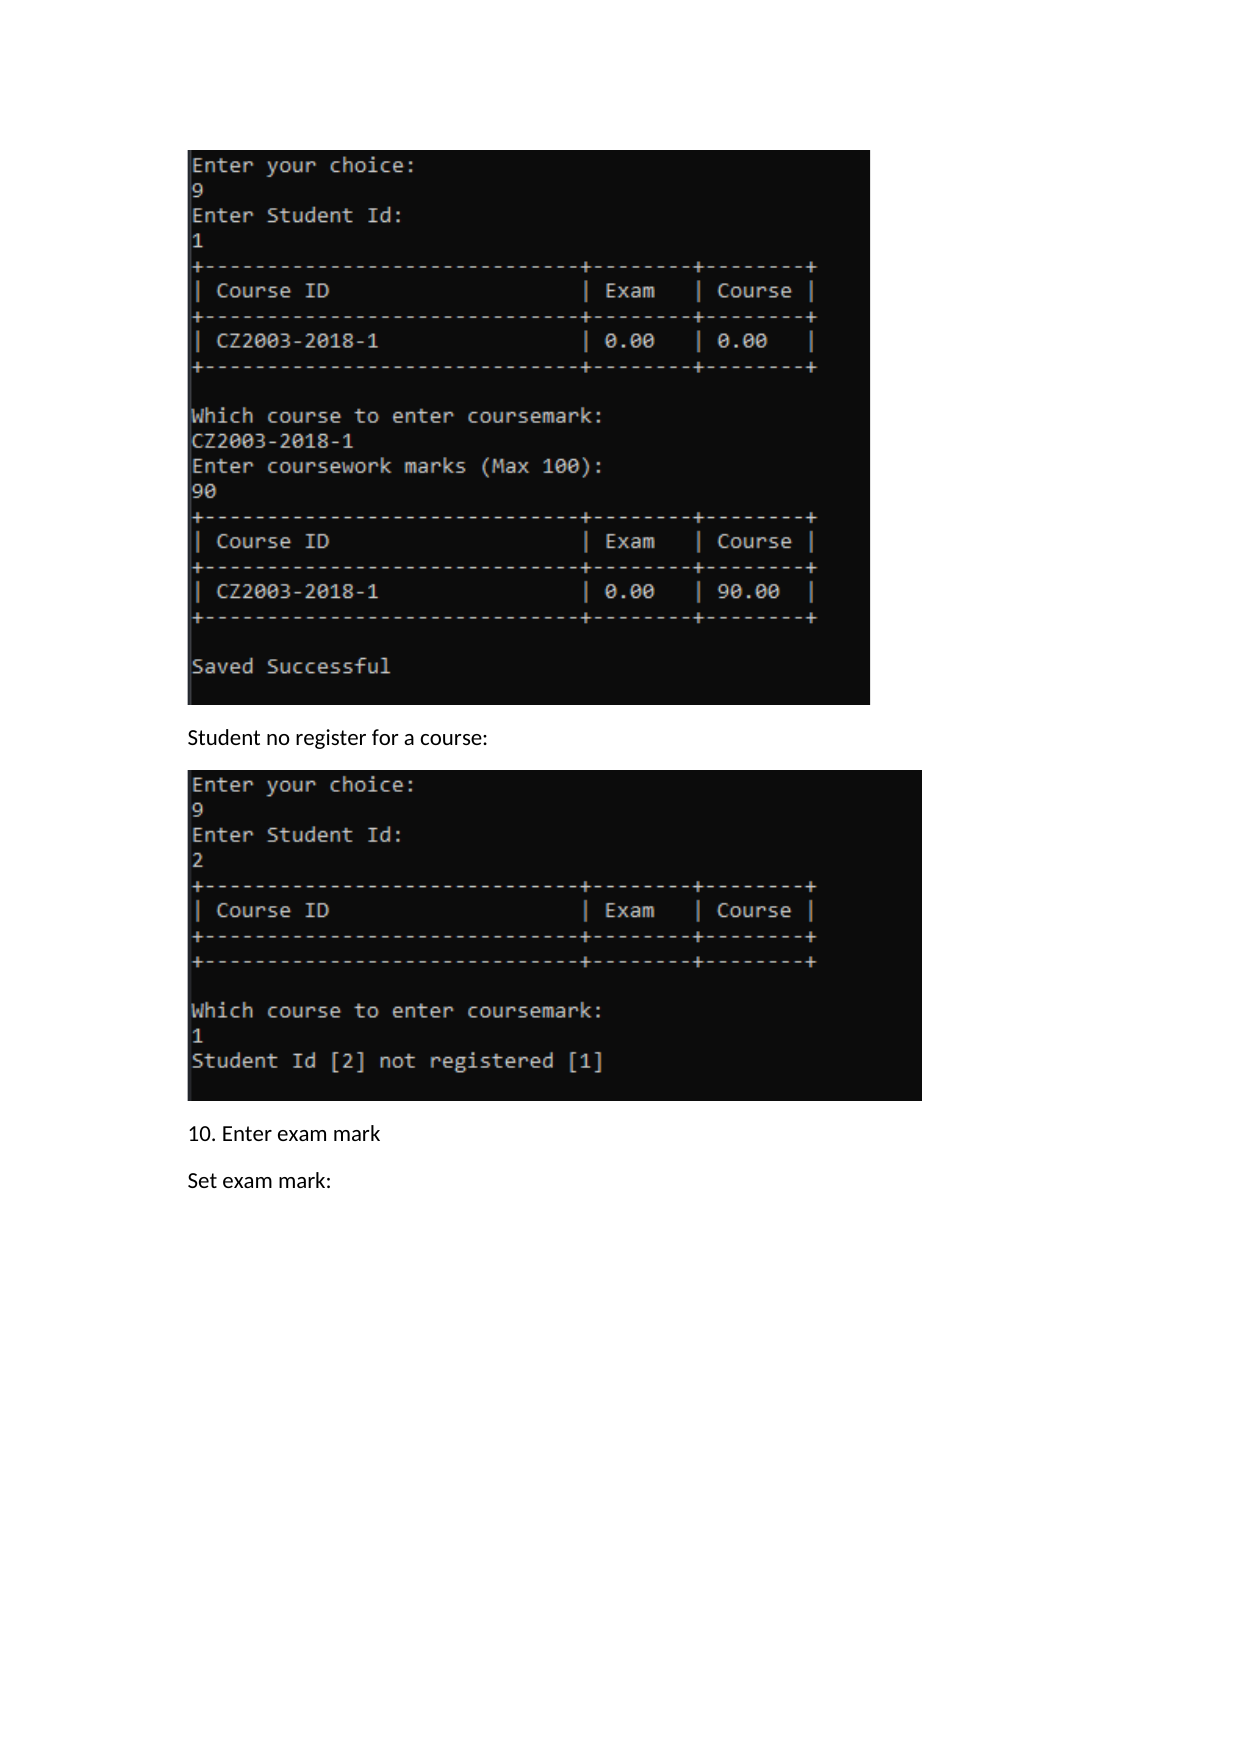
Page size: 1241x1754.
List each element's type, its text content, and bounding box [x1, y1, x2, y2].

text 10. Enter exam mark [187, 1119, 1053, 1147]
text Student no register for a course: [187, 723, 1053, 752]
picture [187, 770, 922, 1101]
picture [187, 150, 871, 705]
text Set exam mark: [187, 1166, 1053, 1194]
